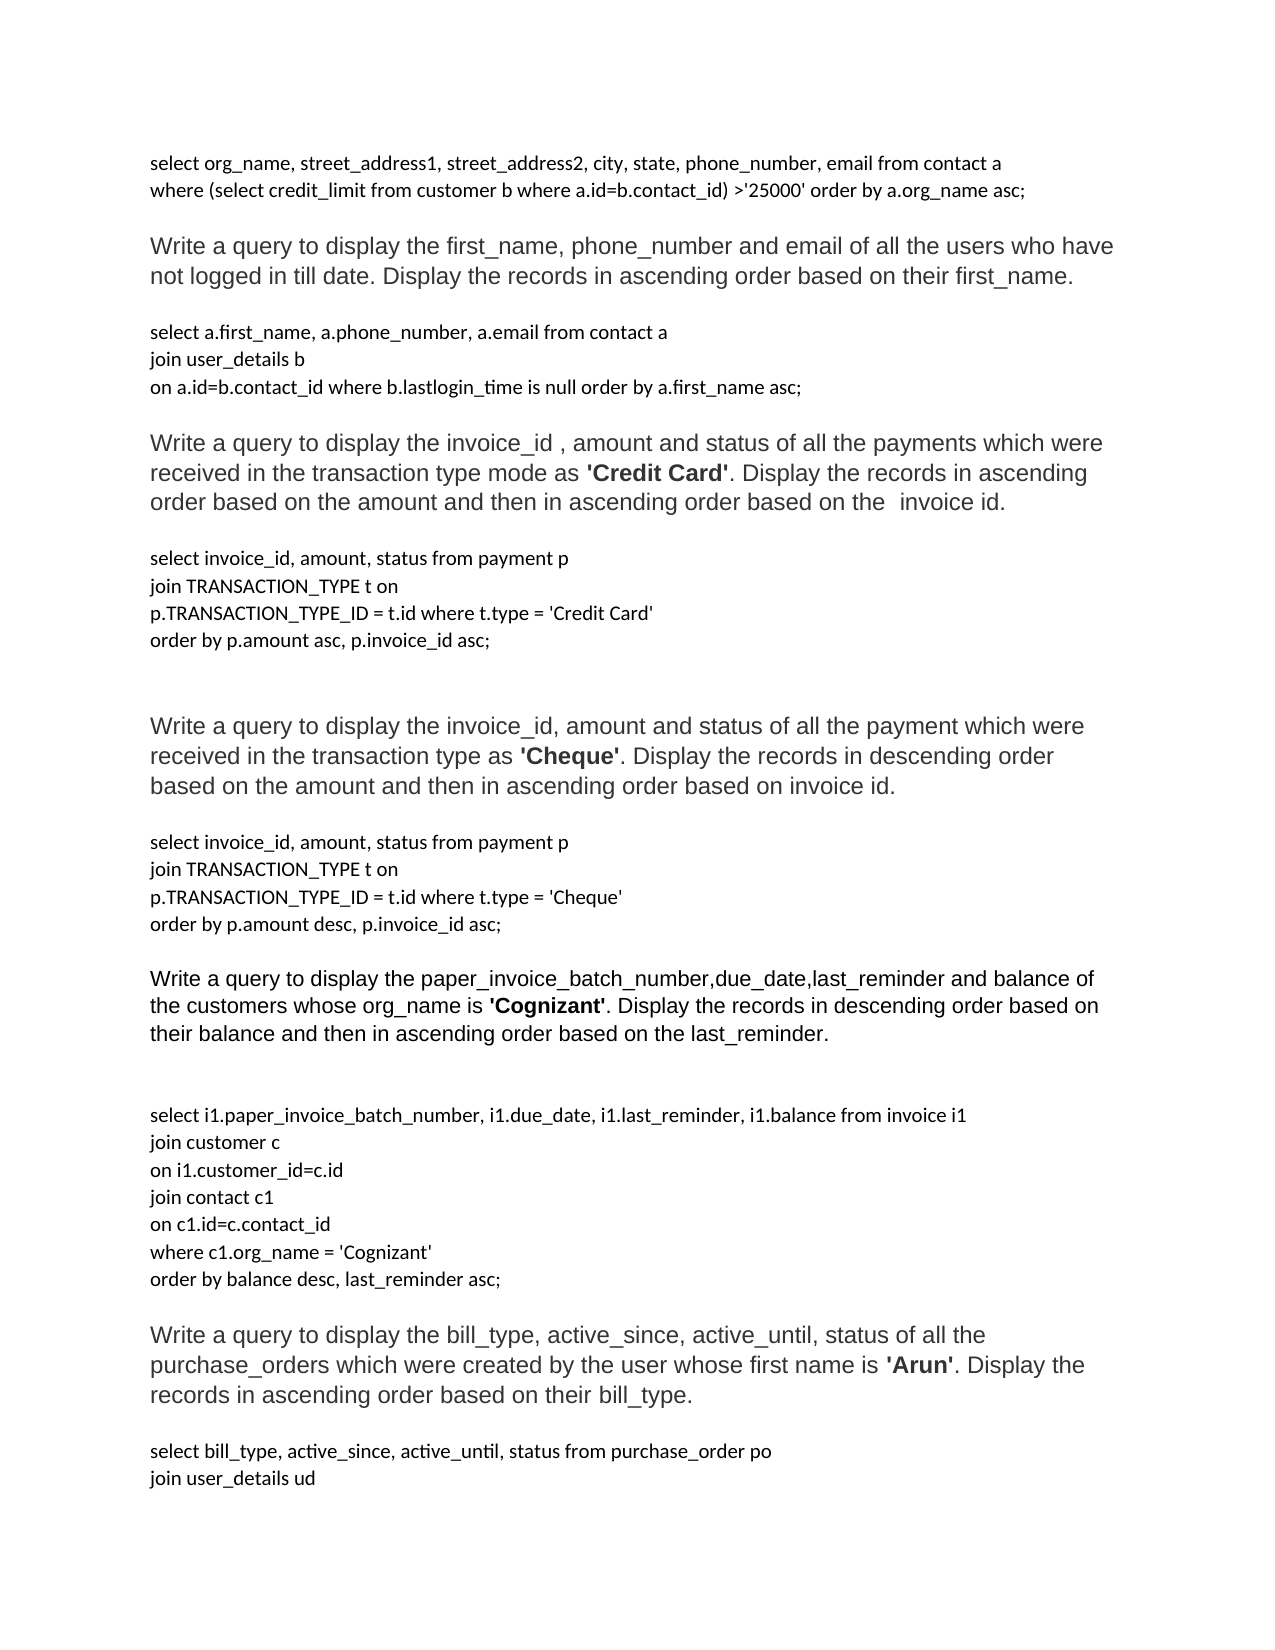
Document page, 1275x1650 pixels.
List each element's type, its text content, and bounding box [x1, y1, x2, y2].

text Write a query to display the first_name, phone_number and email of all the users who have not logged in till date. Display the records in ascending order based on their first_name. [150, 232, 1125, 289]
text on a.id=b.contact_id where b.lastlogin_time is null order by a.first_name asc; [150, 374, 1125, 399]
text Write a query to display the invoice_id, amount and status of all the payment which were received in the transaction type as 'Cheque'. Display the records in descending order based on the amount and then in ascending order based on invoice id. [150, 682, 1125, 799]
text join user_details b [150, 347, 1125, 372]
text select bill_type, active_since, active_until, status from purchase_order po [150, 1438, 1125, 1463]
text join contact c1 [150, 1184, 1125, 1209]
text Write a query to display the invoice_id , amount and status of all the payments which were received in the transaction type mode as 'Credit Card'. Display the records in ascending order based on the amount and then in ascending order based on the invoice id. [150, 429, 1125, 516]
text select org_name, street_address1, street_address2, city, state, phone_number, email from contact a [150, 150, 1125, 175]
text Write a query to display the bill_type, active_since, active_until, status of all the purchase_orders which were created by the user whose first name is 'Arun'. Display the records in ascending order based on their bill_type. [150, 1321, 1125, 1408]
text p.TRANSACTION_TYPE_ID = t.id where t.type = 'Credit Card' [150, 600, 1125, 626]
text join TRANSACTION_TYPE t on [150, 573, 1125, 598]
text where (select credit_limit from customer b where a.id=b.contact_id) >'25000' order by a.org_name asc; [150, 177, 1125, 203]
text select invoice_id, amount, status from payment p [150, 546, 1125, 571]
text order by balance desc, last_reminder asc; [150, 1266, 1125, 1292]
text select invoice_id, amount, status from payment p [150, 829, 1125, 854]
text join customer c [150, 1129, 1125, 1155]
text order by p.amount desc, p.invoice_id asc; [150, 911, 1125, 937]
text select i1.paper_invoice_batch_number, i1.due_date, i1.last_reminder, i1.balance from invoice i1 [150, 1102, 1125, 1127]
text on c1.id=c.contact_id [150, 1212, 1125, 1237]
text order by p.amount asc, p.invoice_id asc; [150, 628, 1125, 653]
text where c1.org_name = 'Cognizant' [150, 1239, 1125, 1264]
text p.TRANSACTION_TYPE_ID = t.id where t.type = 'Cheque' [150, 884, 1125, 909]
text on i1.customer_id=c.id [150, 1157, 1125, 1182]
text select a.first_name, a.phone_number, a.email from contact a [150, 319, 1125, 344]
text join TRANSACTION_TYPE t on [150, 856, 1125, 882]
text Write a query to display the paper_invoice_batch_number,due_date,last_reminder and balance of the customers whose org_name is 'Cognizant'. Display the records in descending order based on their balance and then in ascending order based on the last_reminder. [150, 966, 1125, 1046]
text join user_details ud [150, 1465, 1125, 1491]
